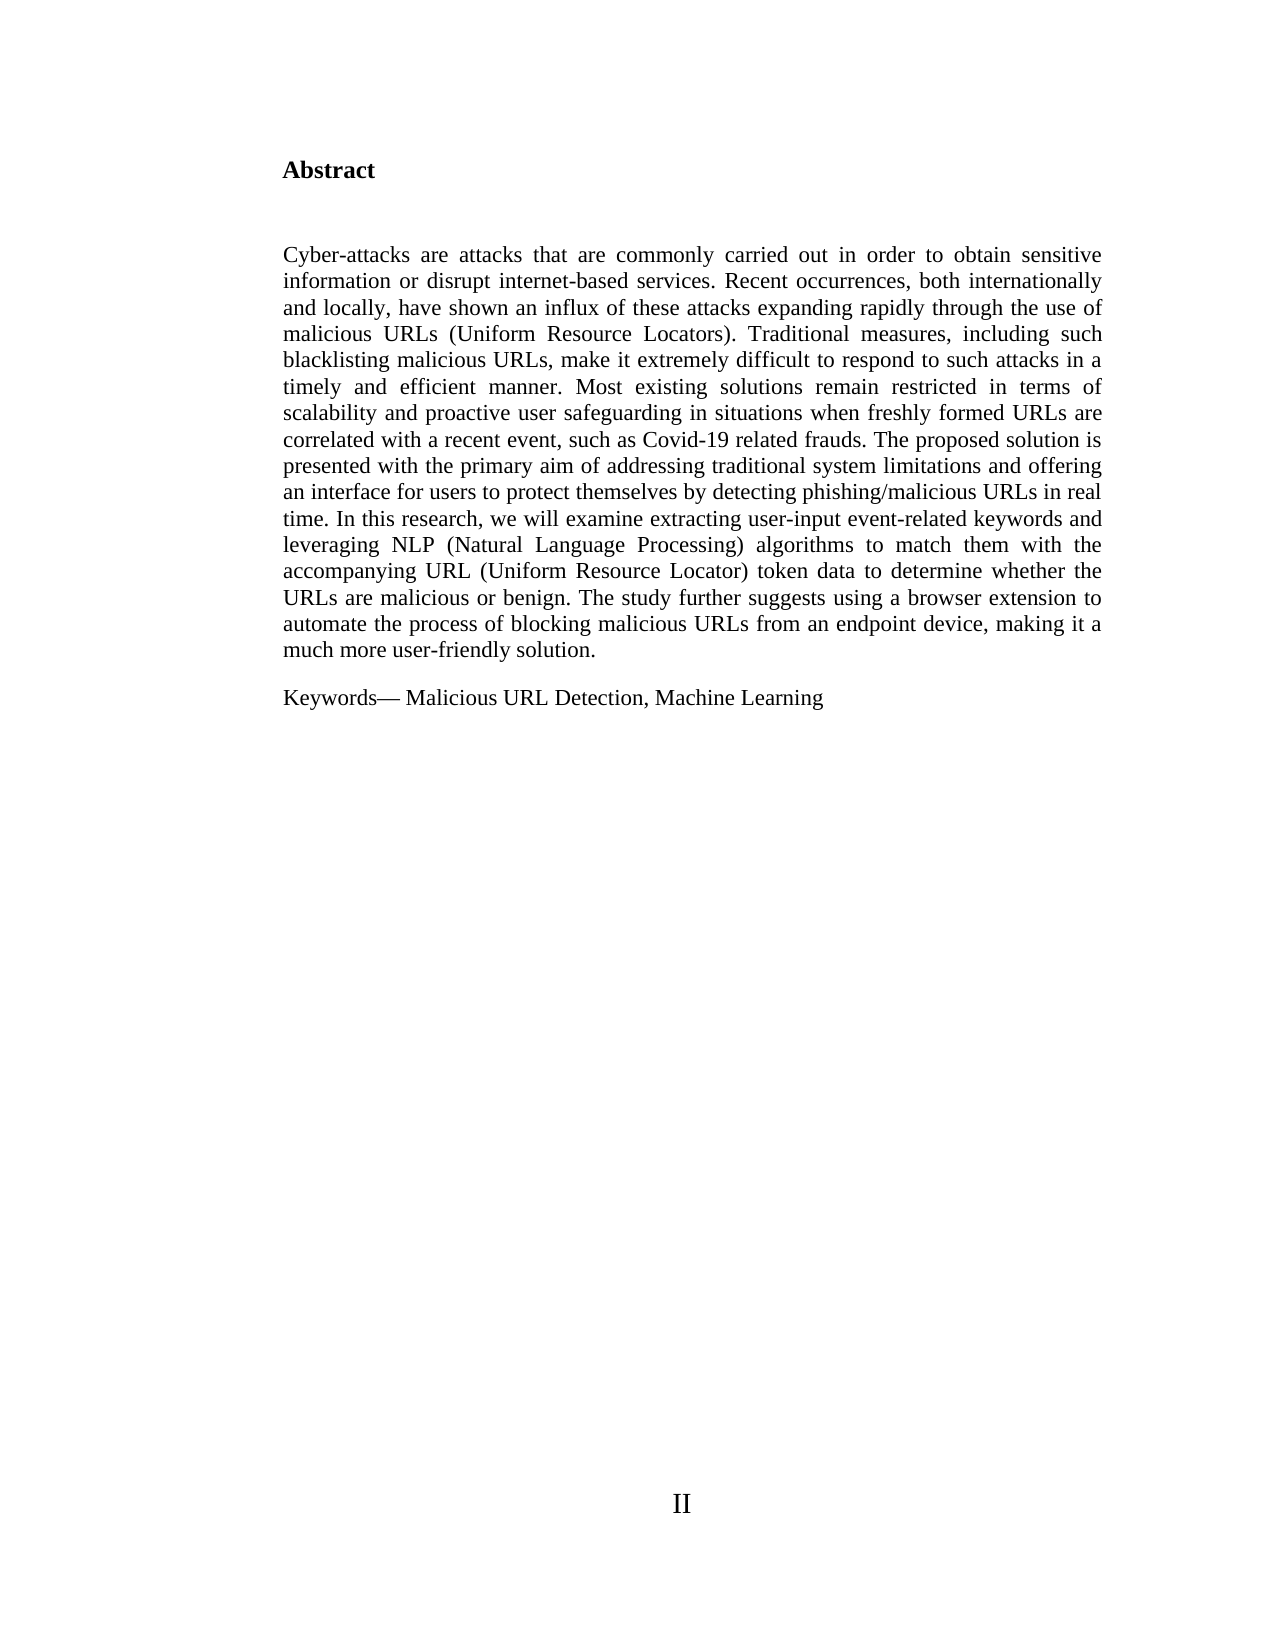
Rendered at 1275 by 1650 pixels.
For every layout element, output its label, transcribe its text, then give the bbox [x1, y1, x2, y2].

text Cyber-attacks are attacks that are commonly carried out in order to obtain sensitive information or disrupt internet-based services. Recent occurrences, both internationally and locally, have shown an influx of these attacks expanding rapidly through the use of malicious URLs (Uniform Resource Locators). Traditional measures, including such blacklisting malicious URLs, make it extremely difficult to respond to such attacks in a timely and efficient manner. Most existing solutions remain restricted in terms of scalability and proactive user safeguarding in situations when freshly formed URLs are correlated with a recent event, such as Covid-19 related frauds. The proposed solution is presented with the primary aim of addressing traditional system limitations and offering an interface for users to protect themselves by detecting phishing/malicious URLs in real time. In this research, we will examine extracting user-input event-related keywords and leveraging NLP (Natural Language Processing) algorithms to match them with the accompanying URL (Uniform Resource Locator) token data to determine whether the URLs are malicious or benign. The study further suggests using a browser extension to automate the process of blocking malicious URLs from an endpoint device, making it a much more user-friendly solution. [283, 241, 1104, 663]
subtitle Abstract [282, 156, 1127, 184]
text Keywords— Malicious URL Detection, Machine Learning [283, 684, 1104, 710]
